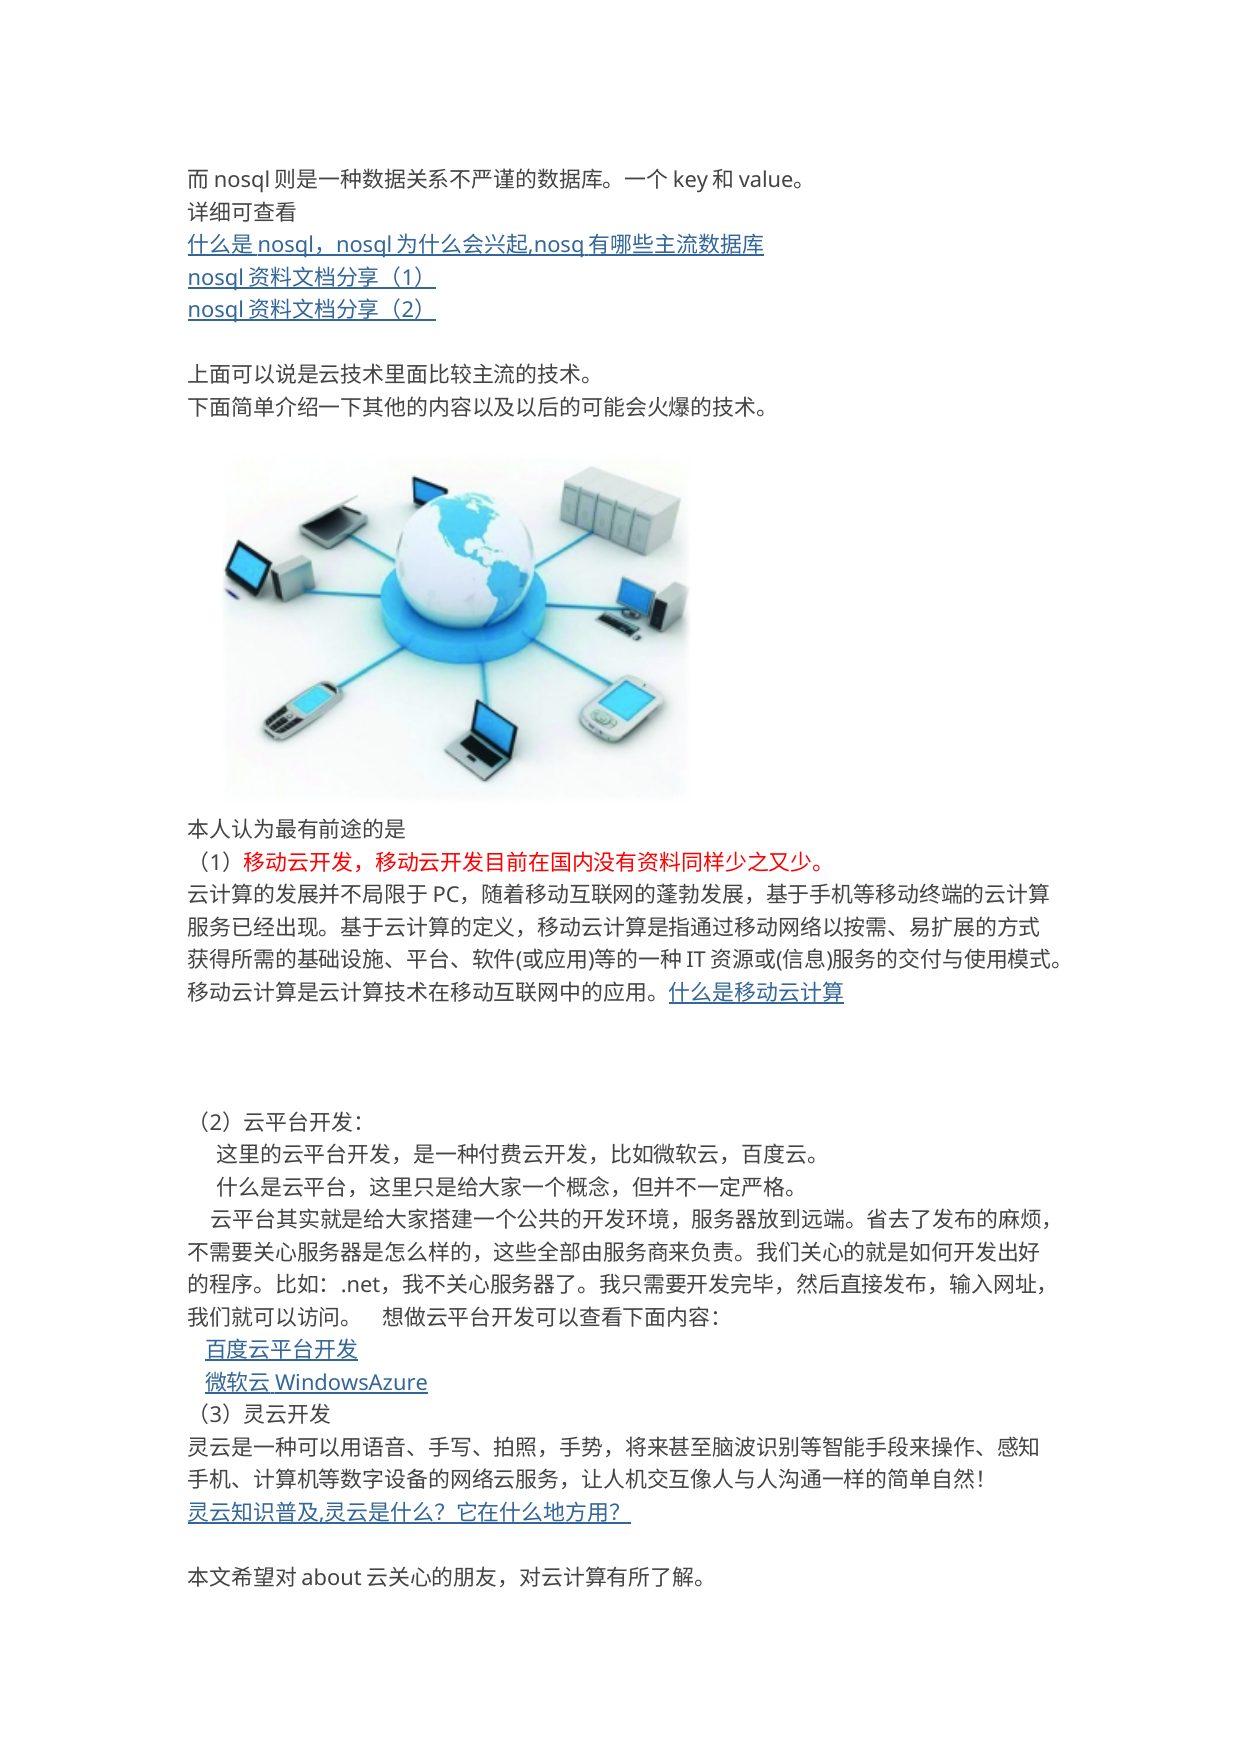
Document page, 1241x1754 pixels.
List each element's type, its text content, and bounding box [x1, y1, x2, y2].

text 本人认为最有前途的是 （1）移动云开发，移动云开发目前在国内没有资料同样少之又少。 云计算的发展并不局限于PC，随着移动互联网的蓬勃发展，基于手机等移动终端的云计算服务已经出现。基于云计算的定义，移动云计算是指通过移动网络以按需、易扩展的方式获得所需的基础设施、平台、软件(或应用)等的一种IT资源或(信息)服务的交付与使用模式。移动云计算是云计算技术在移动互联网中的应用。什么是移动云计算 （2）云平台开发： 这里的云平台开发，是一种付费云开发，比如微软云，百度云。 什么是云平台，这里只是给大家一个概念，但并不一定严格。 云平台其实就是给大家搭建一个公共的开发环境，服务器放到远端。省去了发布的麻烦，不需要关心服务器是怎么样的，这些全部由服务商来负责。我们关心的就是如何开发出好的程序。比如：.net，我不关心服务器了。我只需要开发完毕，然后直接发布，输入网址，我们就可以访问。 想做云平台开发可以查看下面内容： 百度云平台开发 微软云WindowsAzure （3）灵云开发 灵云是一种可以用语音、手写、拍照，手势，将来甚至脑波识别等智能手段来操作、感知手机、计算机等数字设备的网络云服务，让人机交互像人与人沟通一样的简单自然！ 灵云知识普及,灵云是什么？它在什么地方用？ 本文希望对about云关心的朋友，对云计算有所了解。 [187, 454, 1053, 1592]
picture [221, 454, 691, 805]
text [187, 162, 1053, 454]
